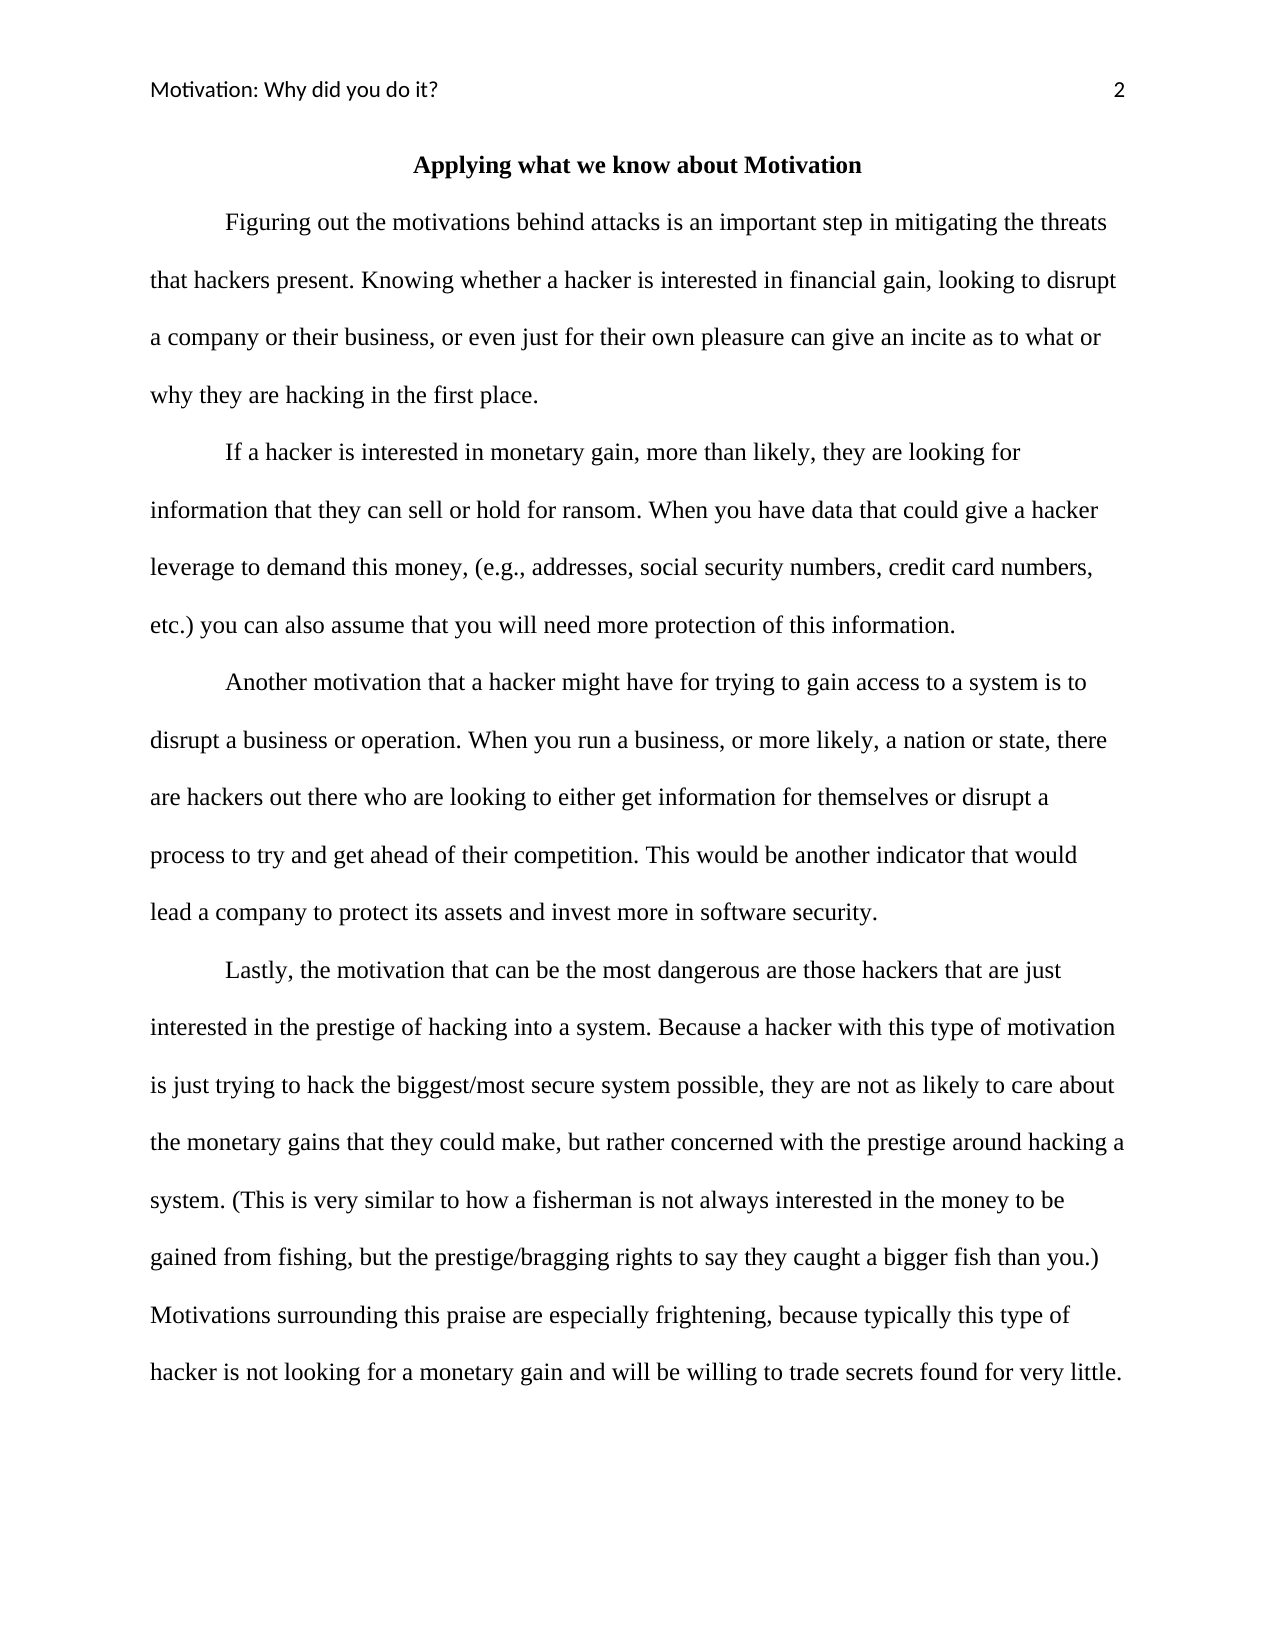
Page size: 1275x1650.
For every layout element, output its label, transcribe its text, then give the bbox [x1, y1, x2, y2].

text Figuring out the motivations behind attacks is an important step in mitigating the threats that hackers present. Knowing whether a hacker is interested in financial gain, looking to disrupt a company or their business, or even just for their own pleasure can give an incite as to what or why they are hacking in the first place. [150, 207, 1125, 409]
text Another motivation that a hacker might have for trying to gain access to a system is to disrupt a business or operation. When you run a business, or more likely, a nation or state, there are hackers out there who are looking to either get information for themselves or disrupt a process to try and get ahead of their competition. This would be another indicator that would lead a company to protect its assets and invest more in software security. [150, 667, 1125, 926]
text If a hacker is interested in monetary gain, more than likely, they are looking for information that they can sell or hold for ransom. When you have data that could give a hacker leverage to demand this money, (e.g., addresses, social security numbers, credit card numbers, etc.) you can also assume that you will need more protection of this information. [150, 437, 1125, 639]
text Lastly, the motivation that can be the most dangerous are those hackers that are just interested in the prestige of hacking into a system. Because a hacker with this type of motivation is just trying to hack the biggest/most secure system possible, they are not as likely to care about the monetary gains that they could make, but rather concerned with the prestige around hacking a system. (This is very similar to how a fisherman is not always interested in the money to be gained from fishing, but the prestige/bragging rights to say they caught a bigger fish than you.) Motivations surrounding this praise are especially frightening, because typically this type of hacker is not looking for a monetary gain and will be willing to trade secrets found for very little. [150, 955, 1125, 1386]
text Applying what we know about Motivation [150, 150, 1125, 179]
